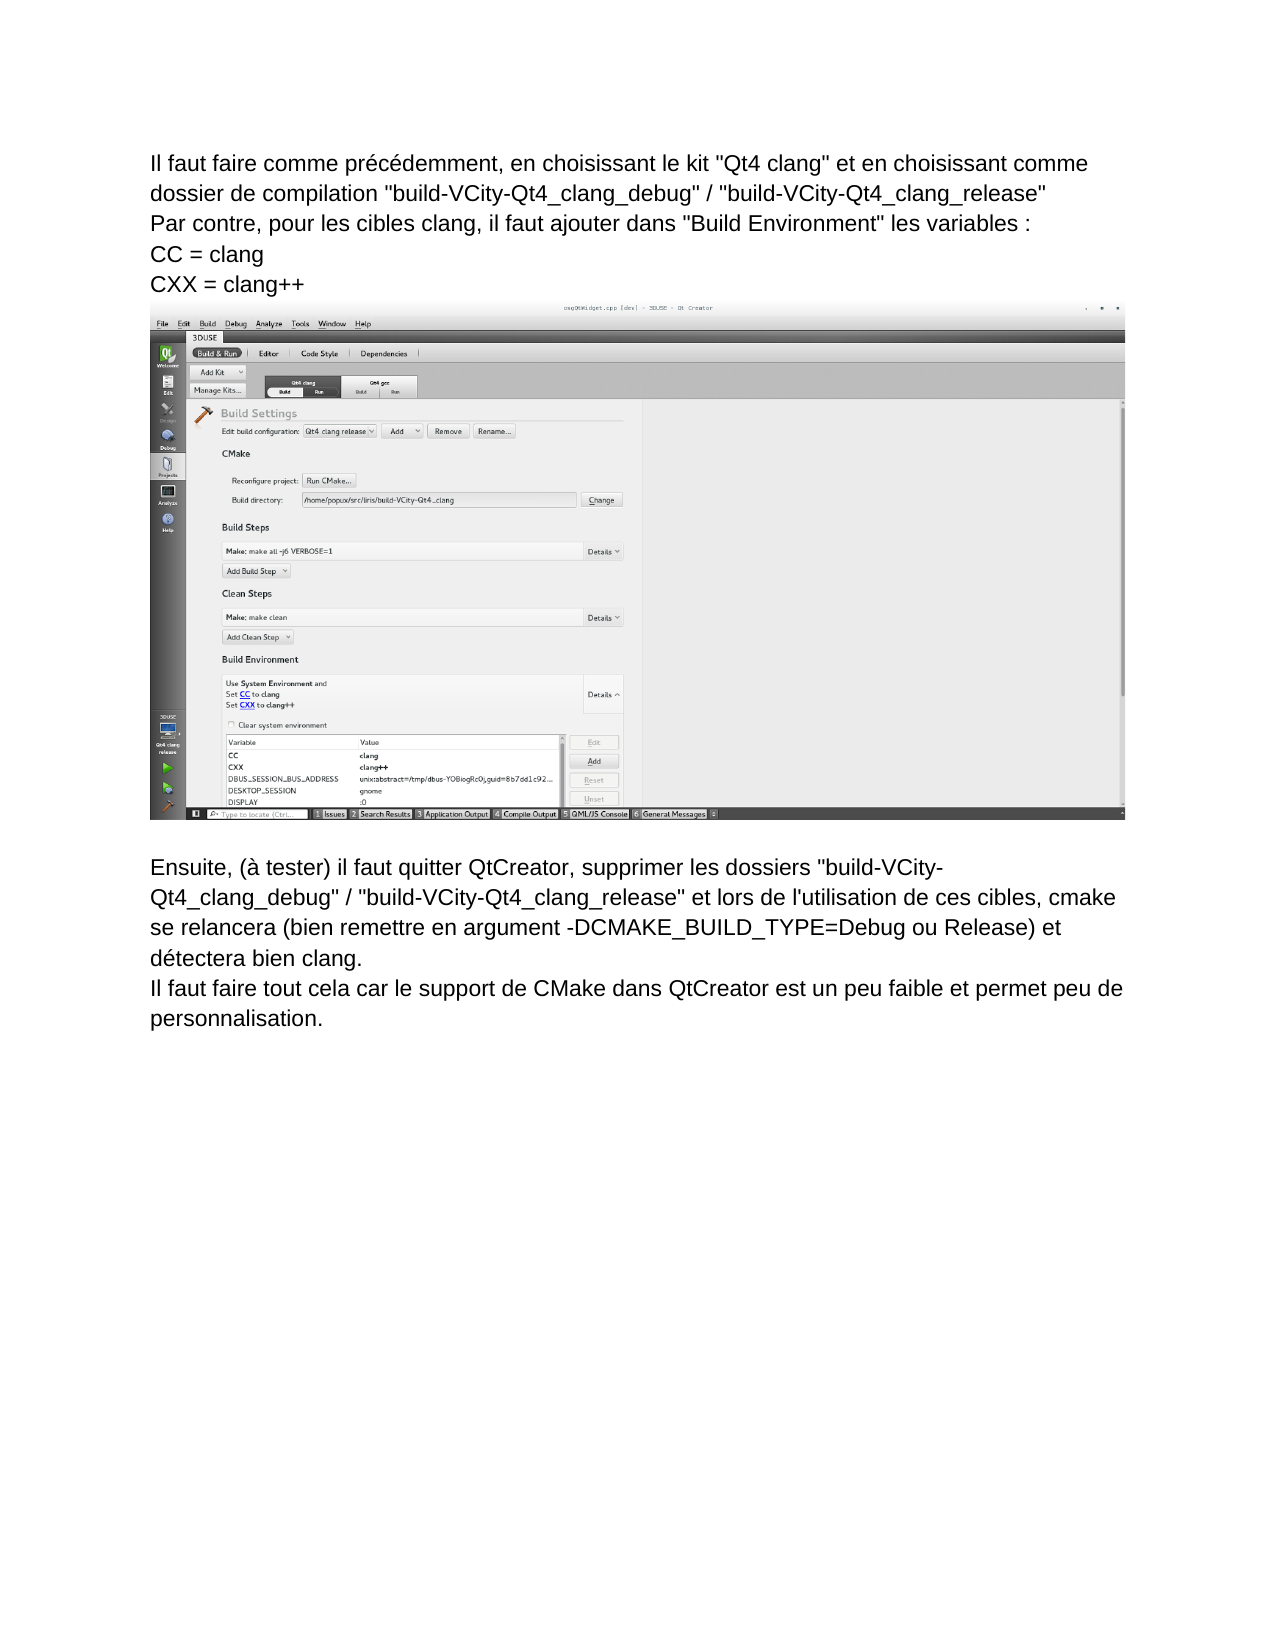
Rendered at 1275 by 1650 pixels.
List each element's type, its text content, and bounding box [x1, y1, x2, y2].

text CC = clang [150, 241, 1125, 267]
text Par contre, pour les cibles clang, il faut ajouter dans "Build Environment" les variables : [150, 210, 1125, 237]
text CXX = clang++ [150, 271, 1125, 297]
text Il faut faire tout cela car le support de CMake dans QtCreator est un peu faible et permet peu de personnalisation. [150, 975, 1125, 1031]
text Il faut faire comme précédemment, en choisissant le kit "Qt4 clang" et en choisissant comme dossier de compilation "build-VCity-Qt4_clang_debug" / "build-VCity-Qt4_clang_release" [150, 150, 1125, 207]
text Ensuite, (à tester) il faut quitter QtCreator, supprimer les dossiers "build-VCity-Qt4_clang_debug" / "build-VCity-Qt4_clang_release" et lors de l'utilisation de ces cibles, cmake se relancera (bien remettre en argument -DCMAKE_BUILD_TYPE=Debug ou Release) et détectera bien clang. [150, 854, 1125, 971]
picture [150, 301, 1125, 820]
